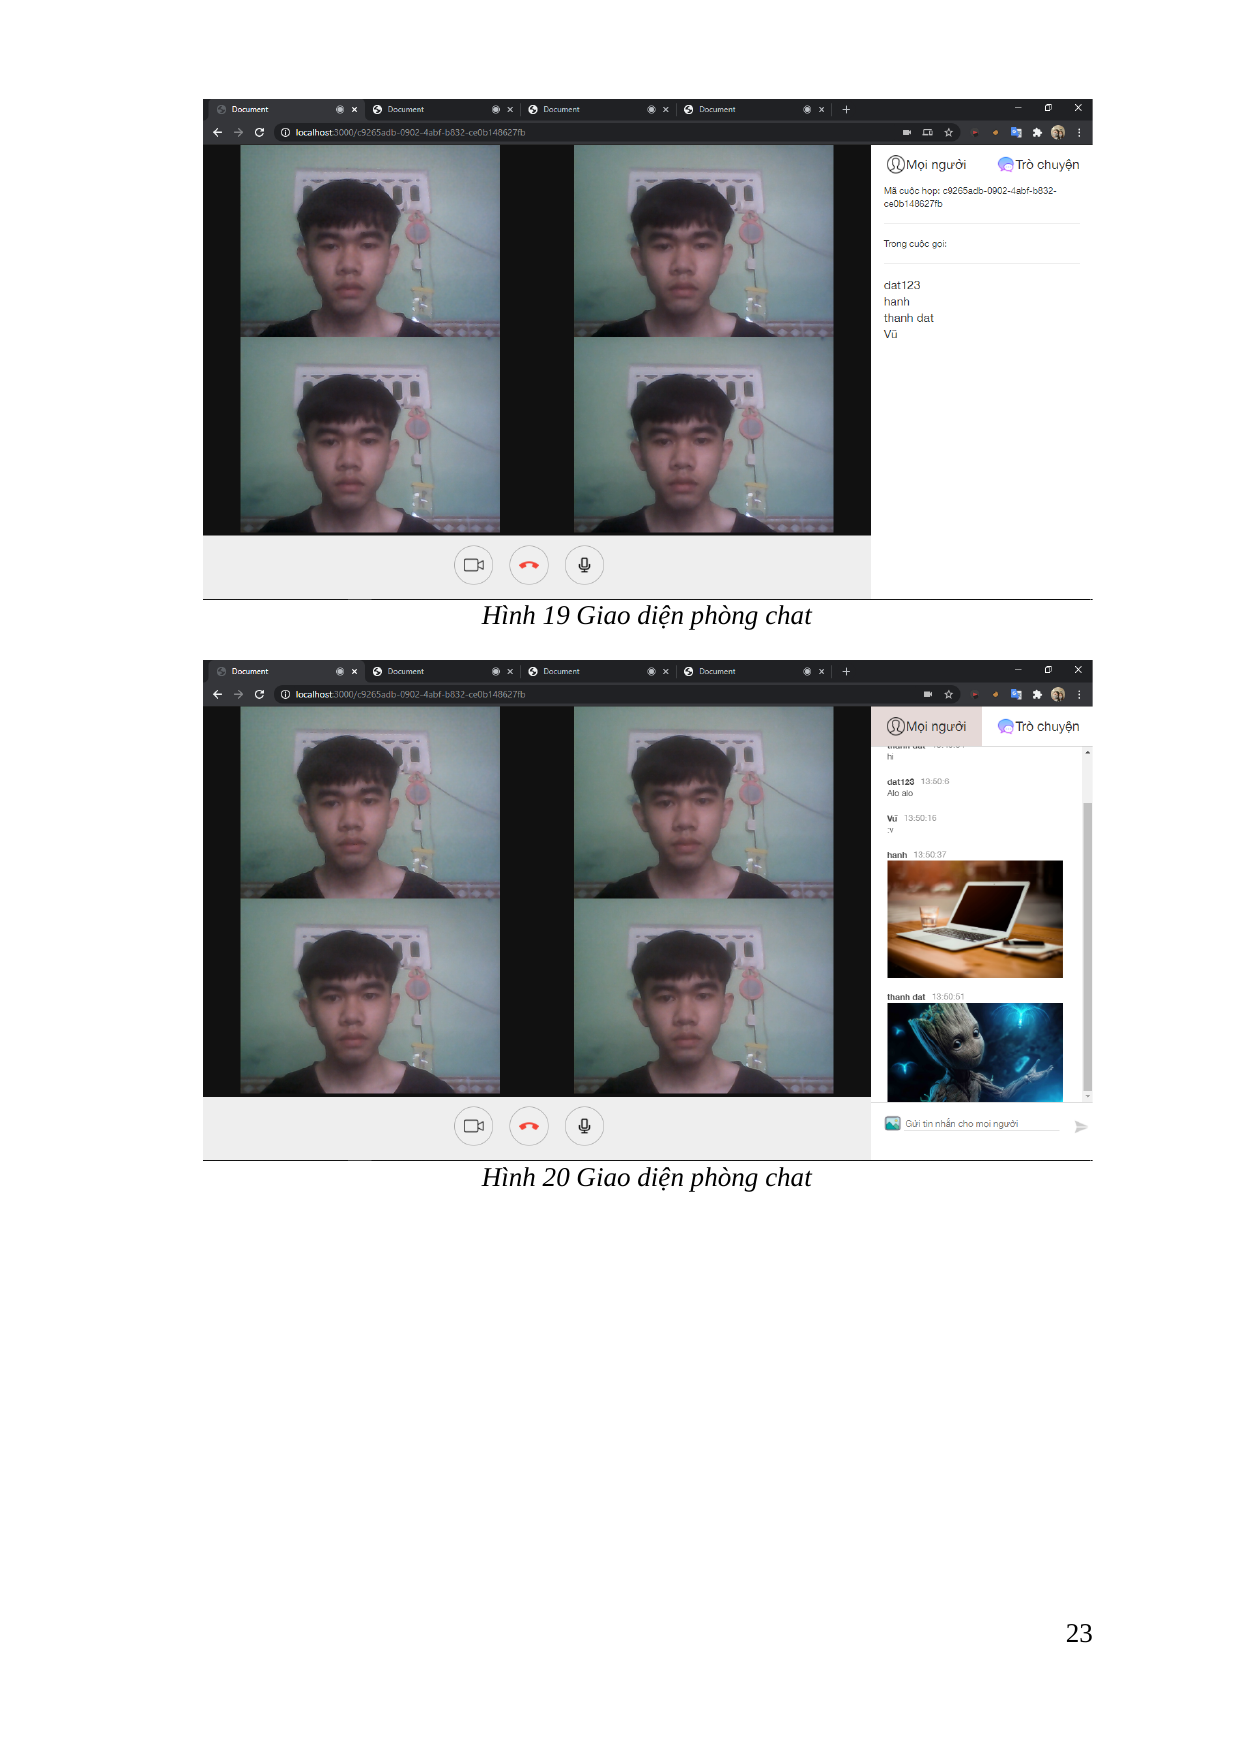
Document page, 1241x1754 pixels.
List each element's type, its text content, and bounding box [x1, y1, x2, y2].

picture [203, 660, 1093, 1161]
picture [203, 99, 1093, 600]
text Hình 3.7 Giao diện phòng chat [203, 1161, 1093, 1192]
text Hình 3.6 Giao diện phòng chat [203, 600, 1093, 630]
